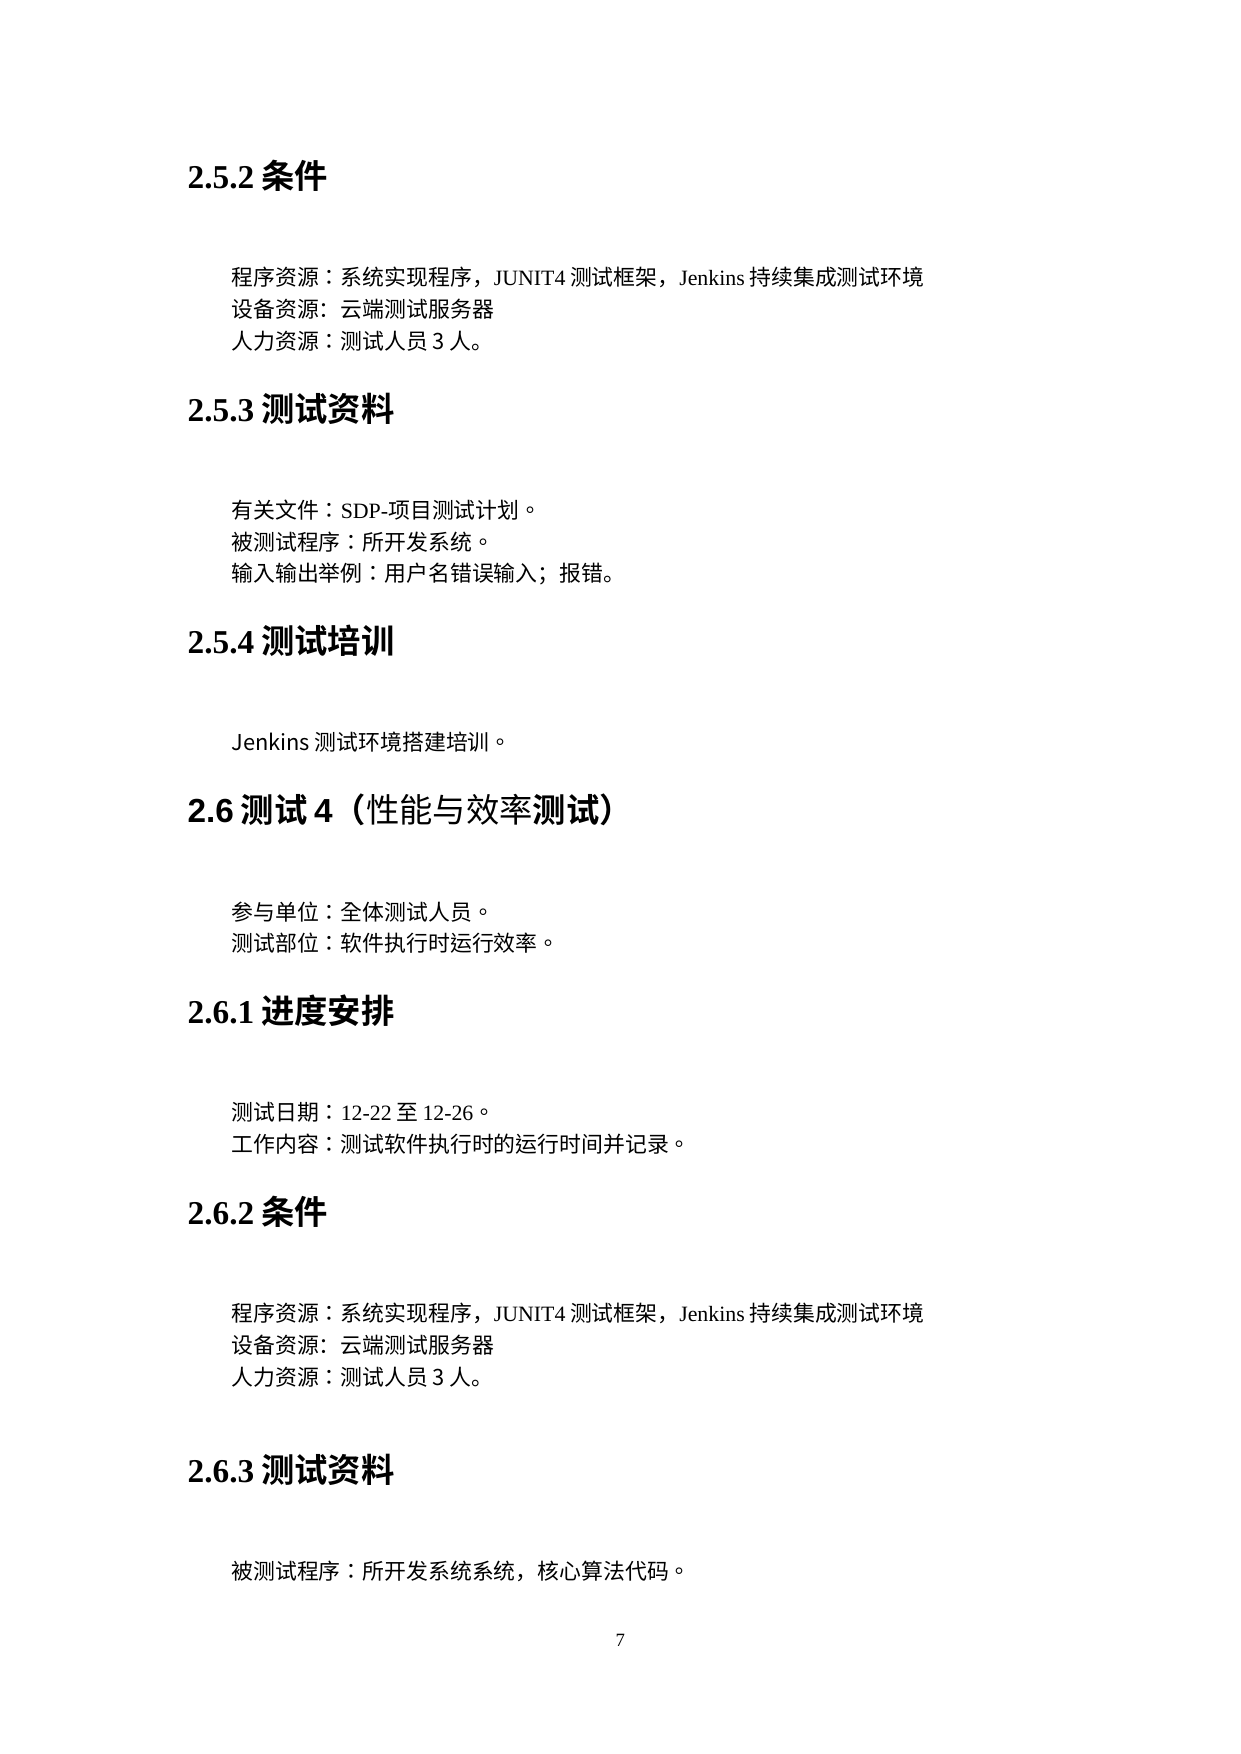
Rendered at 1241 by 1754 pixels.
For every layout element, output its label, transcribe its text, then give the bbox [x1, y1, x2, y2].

text 2.6.2条件 [187, 1186, 1053, 1234]
text 程序资源：系统实现程序，JUNIT4测试框架，Jenkins持续集成测试环境 [187, 260, 1053, 292]
text 被测试程序：所开发系统系统，核心算法代码。 [231, 1554, 1053, 1586]
text 设备资源：云端测试服务器 [187, 1328, 1053, 1359]
text 2.5.3测试资料 [187, 382, 1053, 431]
text 测试日期：12-22至12-26。 [187, 1095, 1053, 1127]
text Jenkins测试环境搭建培训。 [187, 725, 1053, 757]
text 程序资源：系统实现程序，JUNIT4测试框架，Jenkins持续集成测试环境 [187, 1296, 1053, 1328]
text 设备资源：云端测试服务器 [187, 292, 1053, 324]
text 人力资源：测试人员3人。 [187, 1359, 1053, 1391]
text 参与单位：全体测试人员。 [187, 894, 1053, 926]
text 2.5.4测试培训 [187, 615, 1053, 663]
text 2.6.3测试资料 [187, 1443, 1053, 1492]
text 2.5.2条件 [187, 150, 1053, 198]
text 被测试程序：所开发系统。 [231, 524, 1053, 556]
text 2.6.1进度安排 [187, 985, 1053, 1033]
text 工作内容：测试软件执行时的运行时间并记录。 [187, 1127, 1053, 1159]
text 2.6测试4（性能与效率测试） [187, 784, 1053, 832]
text 人力资源：测试人员3人。 [187, 324, 1053, 355]
text 测试部位：软件执行时运行效率。 [187, 926, 1053, 958]
text 输入输出举例：用户名错误输入；报错。 [231, 556, 1053, 588]
text 有关文件：SDP-项目测试计划。 [231, 493, 1053, 524]
